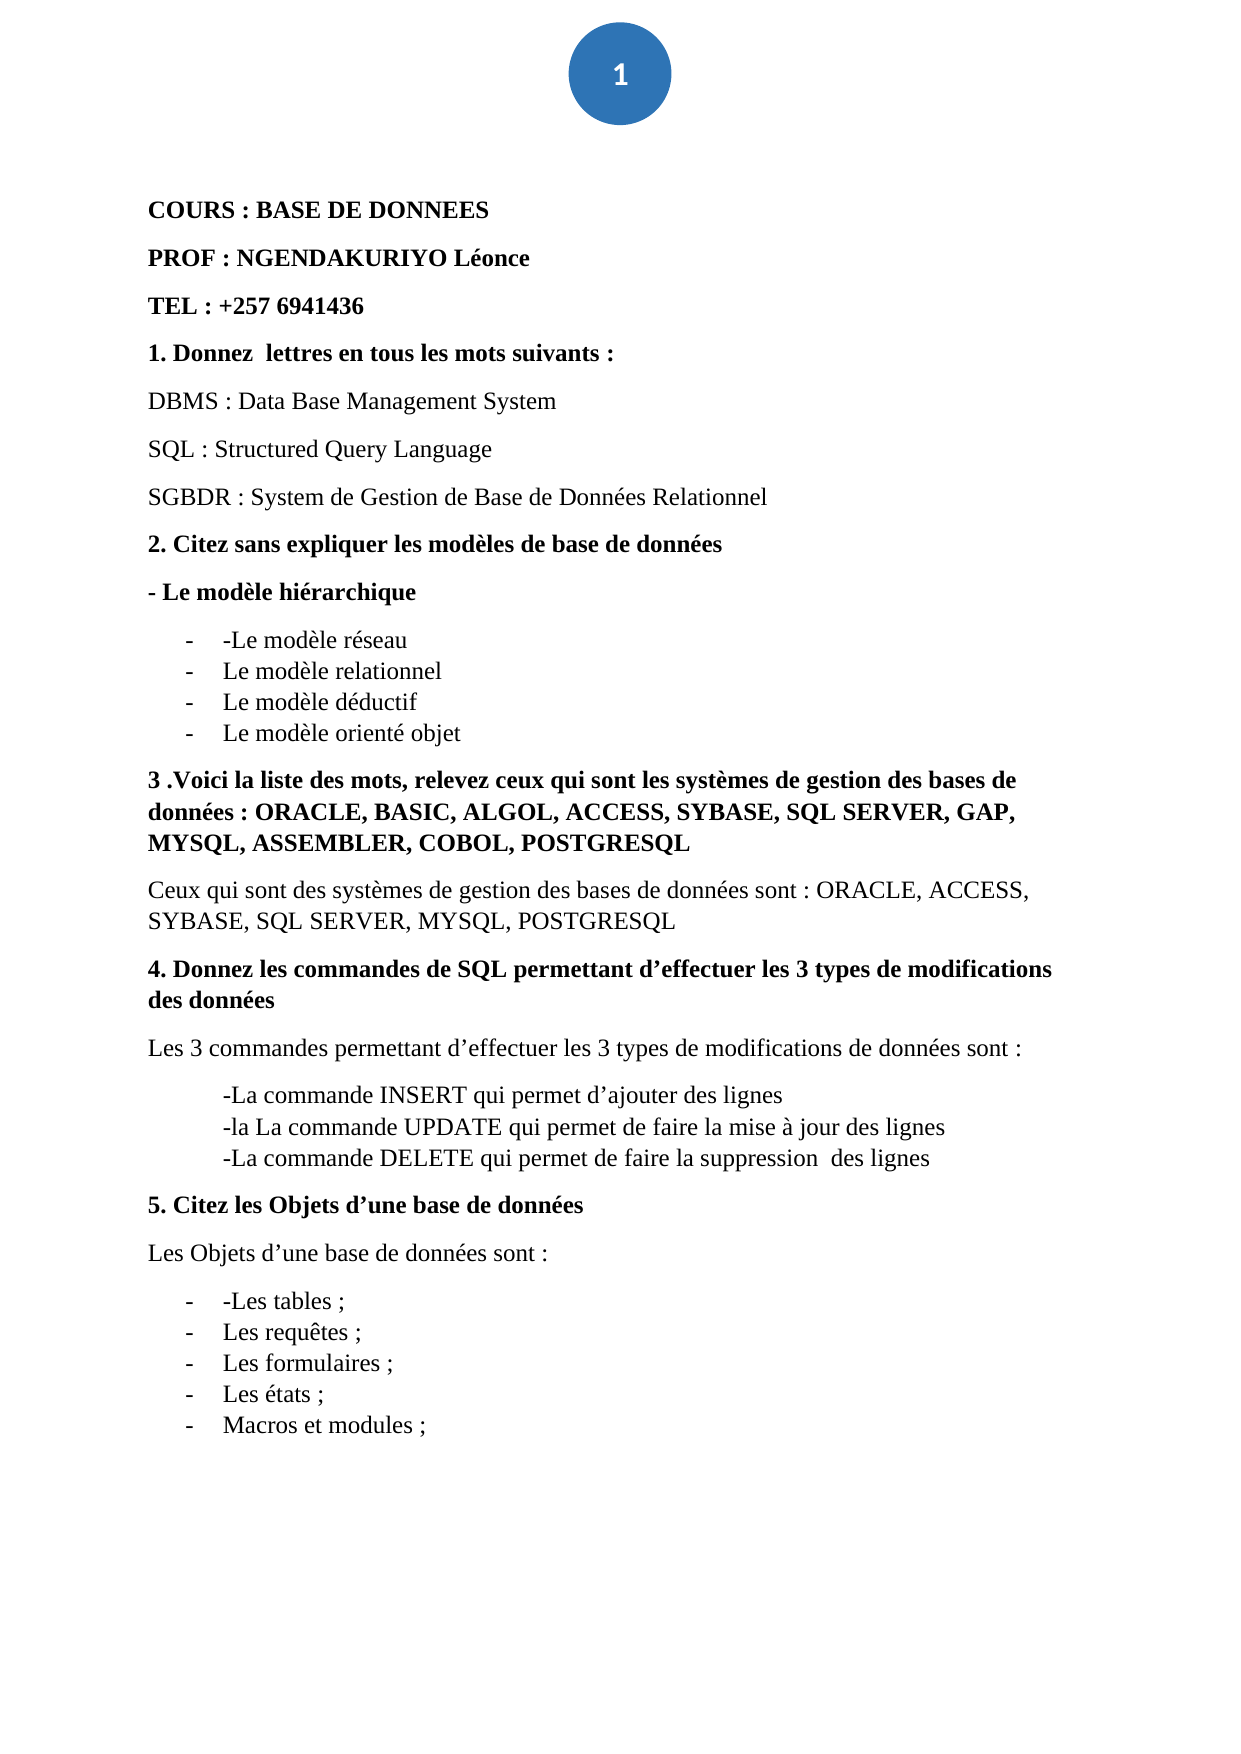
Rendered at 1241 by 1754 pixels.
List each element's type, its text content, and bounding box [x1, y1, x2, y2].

list -la La commande UPDATE qui permet de faire la mise à jour des lignes [223, 1112, 1093, 1140]
text SQL : Structured Query Language [148, 434, 1093, 463]
text 4. Donnez les commandes de SQL permettant d’effectuer les 3 types de modifications des données [148, 954, 1093, 1014]
text Les 3 commandes permettant d’effectuer les 3 types de modifications de données sont : [148, 1033, 1093, 1062]
text 5. Citez les Objets d’une base de données [148, 1190, 1093, 1219]
list Les requêtes ; [185, 1317, 1093, 1346]
text 3 .Voici la liste des mots, relevez ceux qui sont les systèmes de gestion des bases de données : ORACLE, BASIC, ALGOL, ACCESS, SYBASE, SQL SERVER, GAP, MYSQL, ASSEMBLER, COBOL, POSTGRESQL [148, 766, 1093, 856]
text Les Objets d’une base de données sont : [148, 1238, 1093, 1267]
list Le modèle orienté objet [185, 718, 1093, 747]
list Macros et modules ; [185, 1410, 1093, 1439]
list -Les tables ; [185, 1286, 1093, 1314]
text DBMS : Data Base Management System [148, 386, 1093, 415]
text SGBDR : System de Gestion de Base de Données Relationnel [148, 482, 1093, 510]
text PROF : NGENDAKURIYO Léonce [148, 243, 1093, 272]
text Ceux qui sont des systèmes de gestion des bases de données sont : ORACLE, ACCESS, SYBASE, SQL SERVER, MYSQL, POSTGRESQL [148, 875, 1093, 935]
text COURS : BASE DE DONNEES [148, 195, 1093, 224]
text 2. Citez sans expliquer les modèles de base de données [148, 529, 1093, 558]
text - Le modèle hiérarchique [148, 577, 1093, 606]
list -Le modèle réseau [185, 625, 1093, 653]
list Le modèle déductif [185, 687, 1093, 716]
list Le modèle relationnel [185, 656, 1093, 684]
text TEL : +257 6941436 [148, 291, 1093, 319]
list Les états ; [185, 1379, 1093, 1408]
list -La commande INSERT qui permet d’ajouter des lignes [223, 1081, 1093, 1109]
text 1. Donnez lettres en tous les mots suivants : [148, 338, 1093, 367]
list Les formulaires ; [185, 1348, 1093, 1377]
list -La commande DELETE qui permet de faire la suppression des lignes [223, 1143, 1093, 1171]
